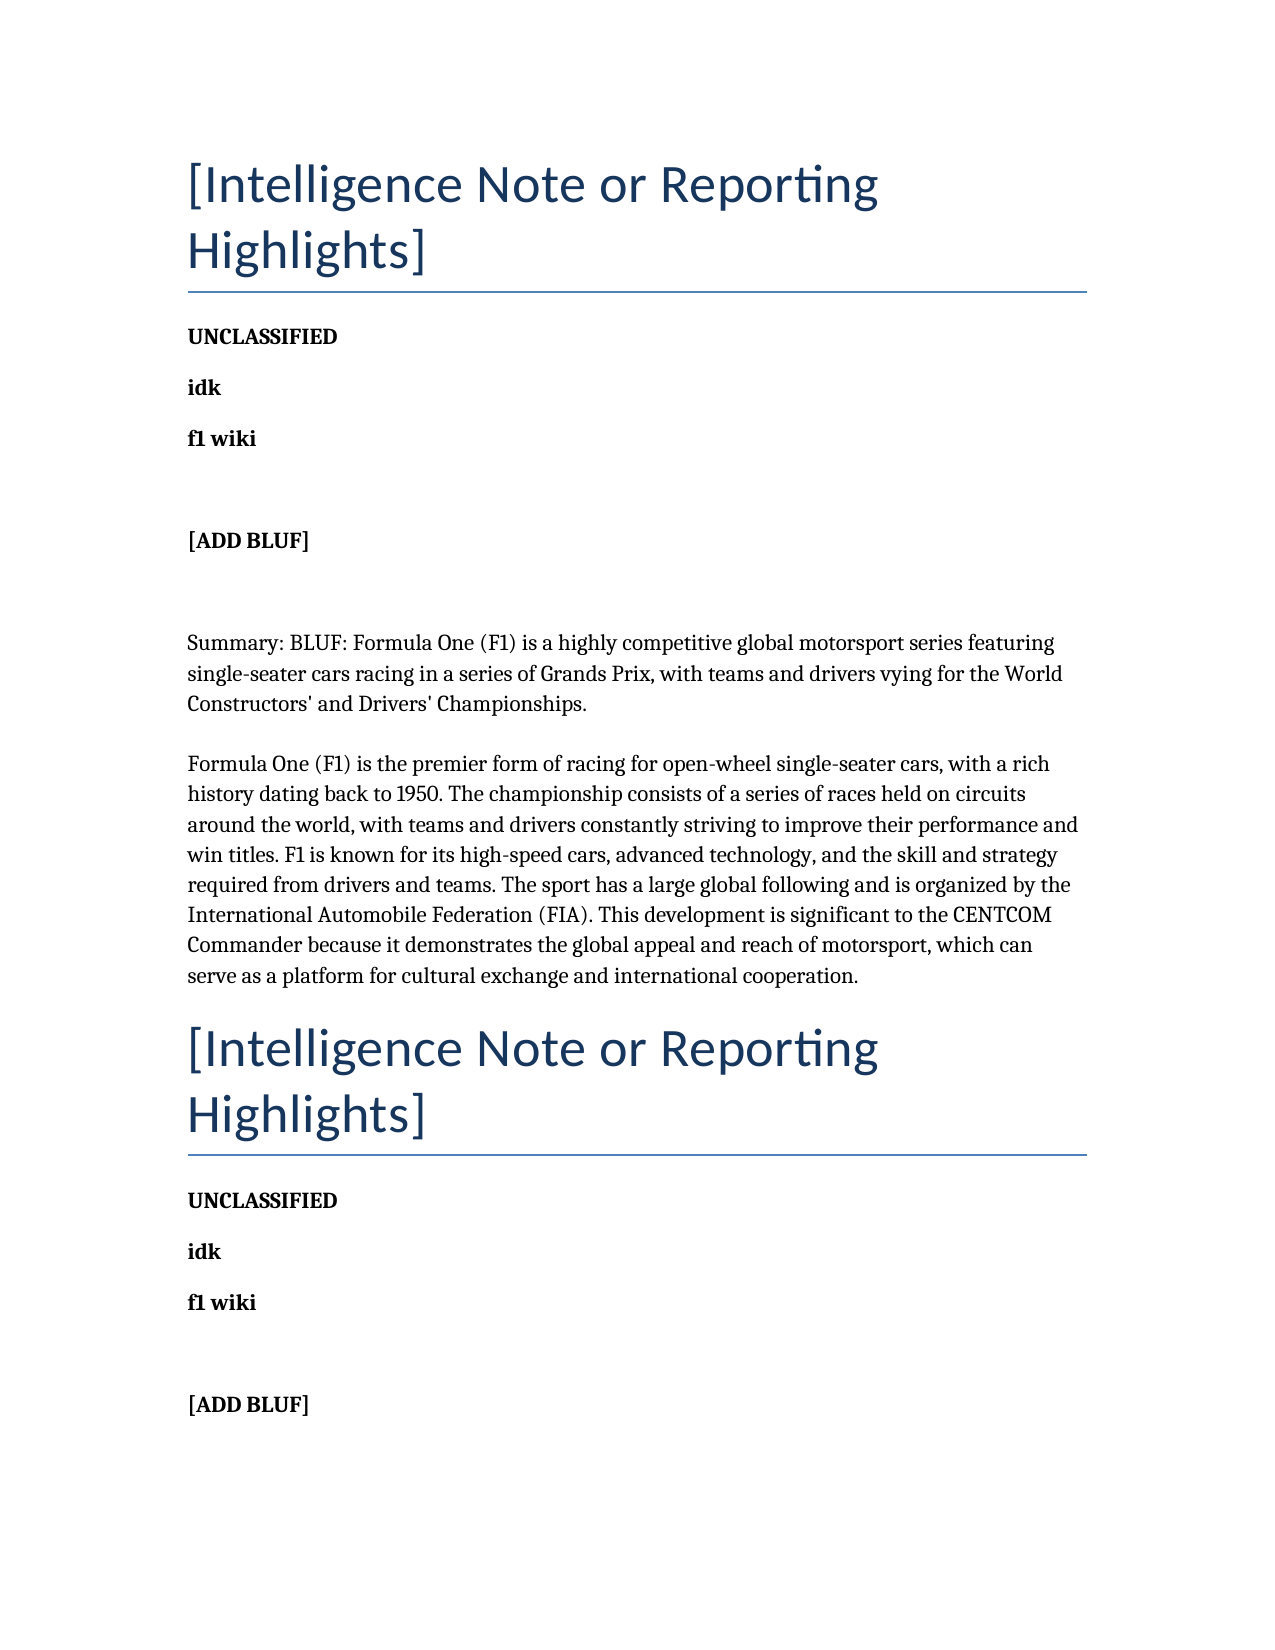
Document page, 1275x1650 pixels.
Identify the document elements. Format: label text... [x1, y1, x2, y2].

text Summary: BLUF: Formula One (F1) is a highly competitive global motorsport series featuring single-seater cars racing in a series of Grands Prix, with teams and drivers vying for the World Constructors' and Drivers' Championships. Formula One (F1) is the premier form of racing for open-wheel single-seater cars, with a rich history dating back to 1950. The championship consists of a series of races held on circuits around the world, with teams and drivers constantly striving to improve their performance and win titles. F1 is known for its high-speed cars, advanced technology, and the skill and strategy required from drivers and teams. The sport has a large global following and is organized by the International Automobile Federation (FIA). This development is significant to the CENTCOM Commander because it demonstrates the global appeal and reach of motorsport, which can serve as a platform for cultural exchange and international cooperation. [187, 630, 1087, 989]
text idk [187, 375, 1087, 401]
text f1 wiki [187, 426, 1087, 452]
text [ADD BLUF] [187, 528, 1087, 554]
title [Intelligence Note or Reporting Highlights] [187, 150, 1087, 293]
text f1 wiki [187, 1289, 1087, 1316]
text [ADD BLUF] [187, 1392, 1087, 1418]
text idk [187, 1238, 1087, 1265]
text UNCLASSIFIED [187, 324, 1087, 350]
title [Intelligence Note or Reporting Highlights] [187, 1013, 1087, 1156]
text UNCLASSIFIED [187, 1187, 1087, 1214]
